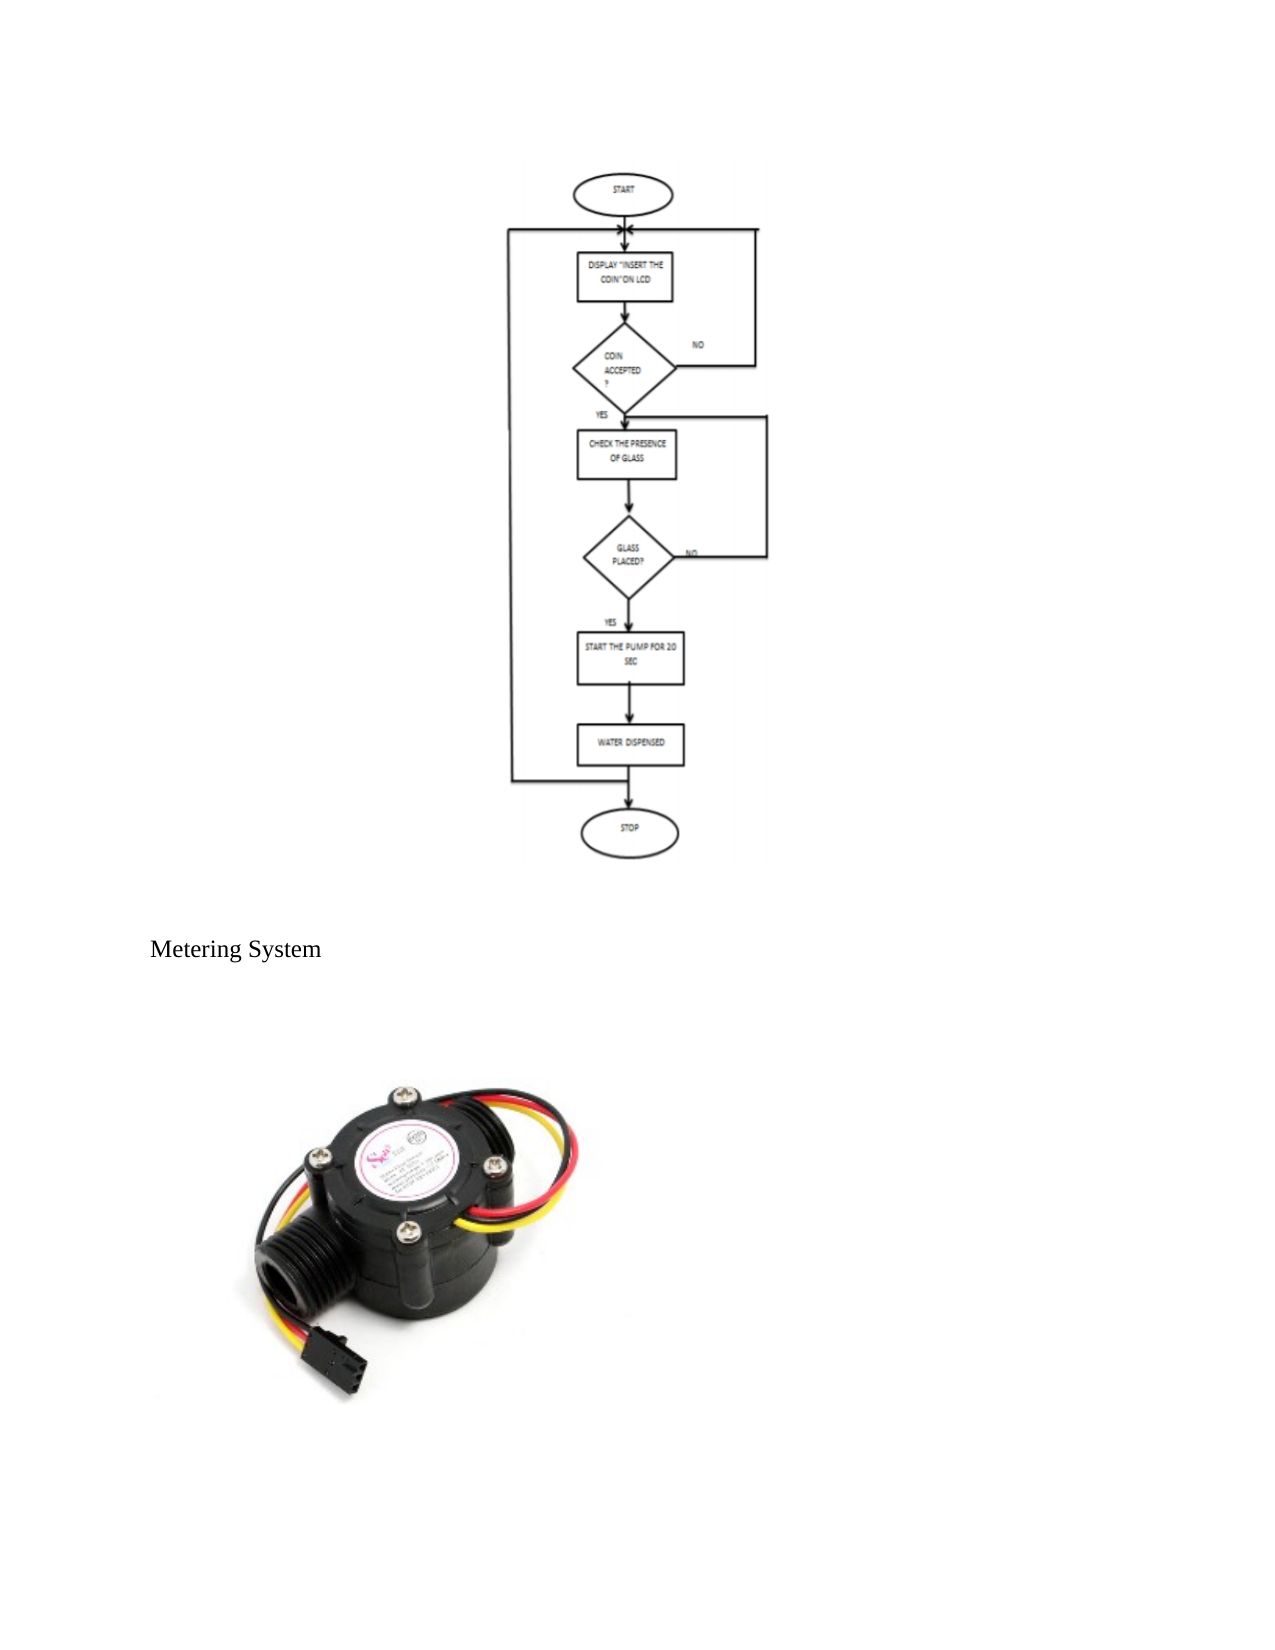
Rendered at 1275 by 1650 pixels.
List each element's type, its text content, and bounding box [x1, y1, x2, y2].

text Metering System [150, 934, 1125, 963]
picture [497, 150, 778, 868]
picture [150, 1029, 677, 1425]
